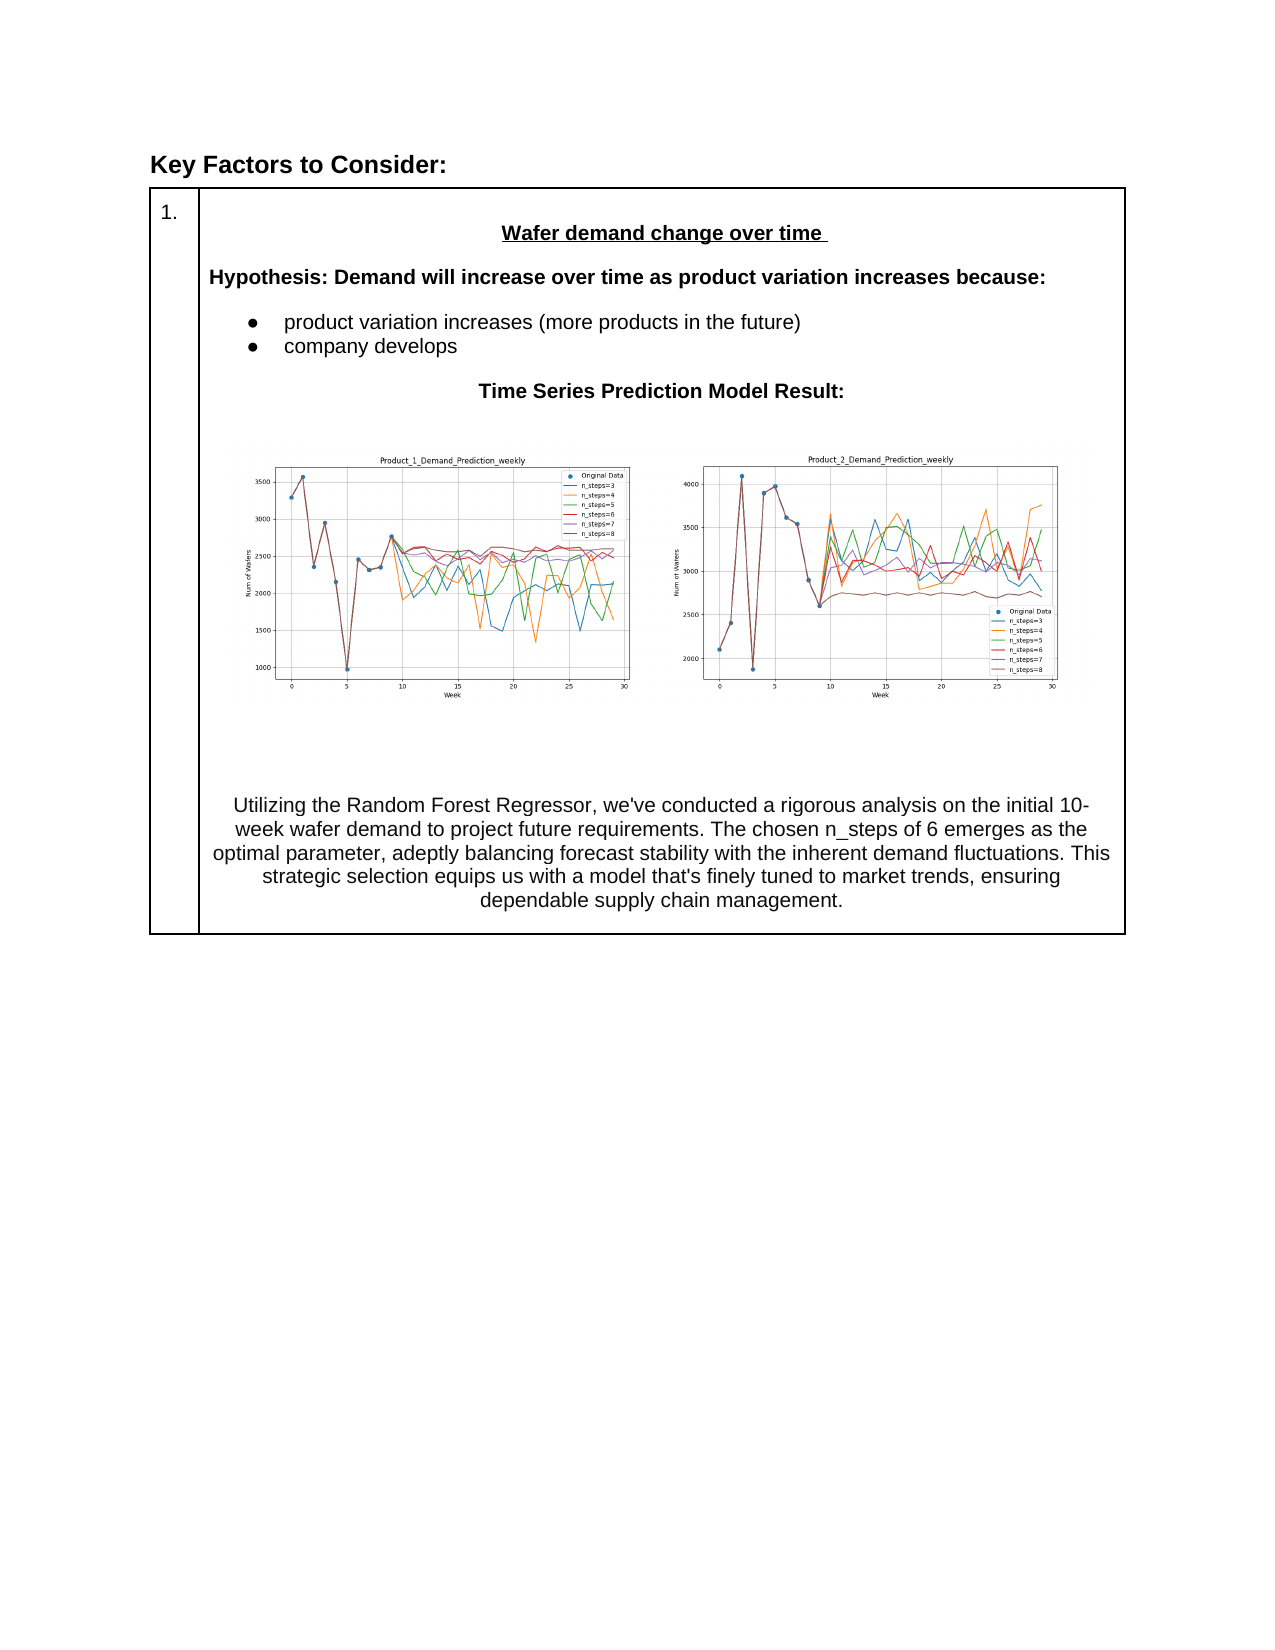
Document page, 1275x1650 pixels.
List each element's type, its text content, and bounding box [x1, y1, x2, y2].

subtitle Key Factors to Consider: [150, 150, 1125, 179]
picture [218, 433, 1103, 709]
table_header 1. [151, 189, 198, 933]
table_header Wafer demand change over time Hypothesis: Demand will increase over time as product variation increases because: product variation increases (more products in the future) company develops Time Series Prediction Model Result: Utilizing the Random Forest Regressor, we've conducted a rigorous analysis on the initial 10-week wafer demand to project future requirements. The chosen n_steps of 6 emerges as the optimal parameter, adeptly balancing forecast stability with the inherent demand fluctuations. This strategic selection equips us with a model that's finely tuned to market trends, ensuring dependable supply chain management. The raw predictions data for Product A’s demand (left), and Product’s B demand (right). [200, 189, 1124, 933]
